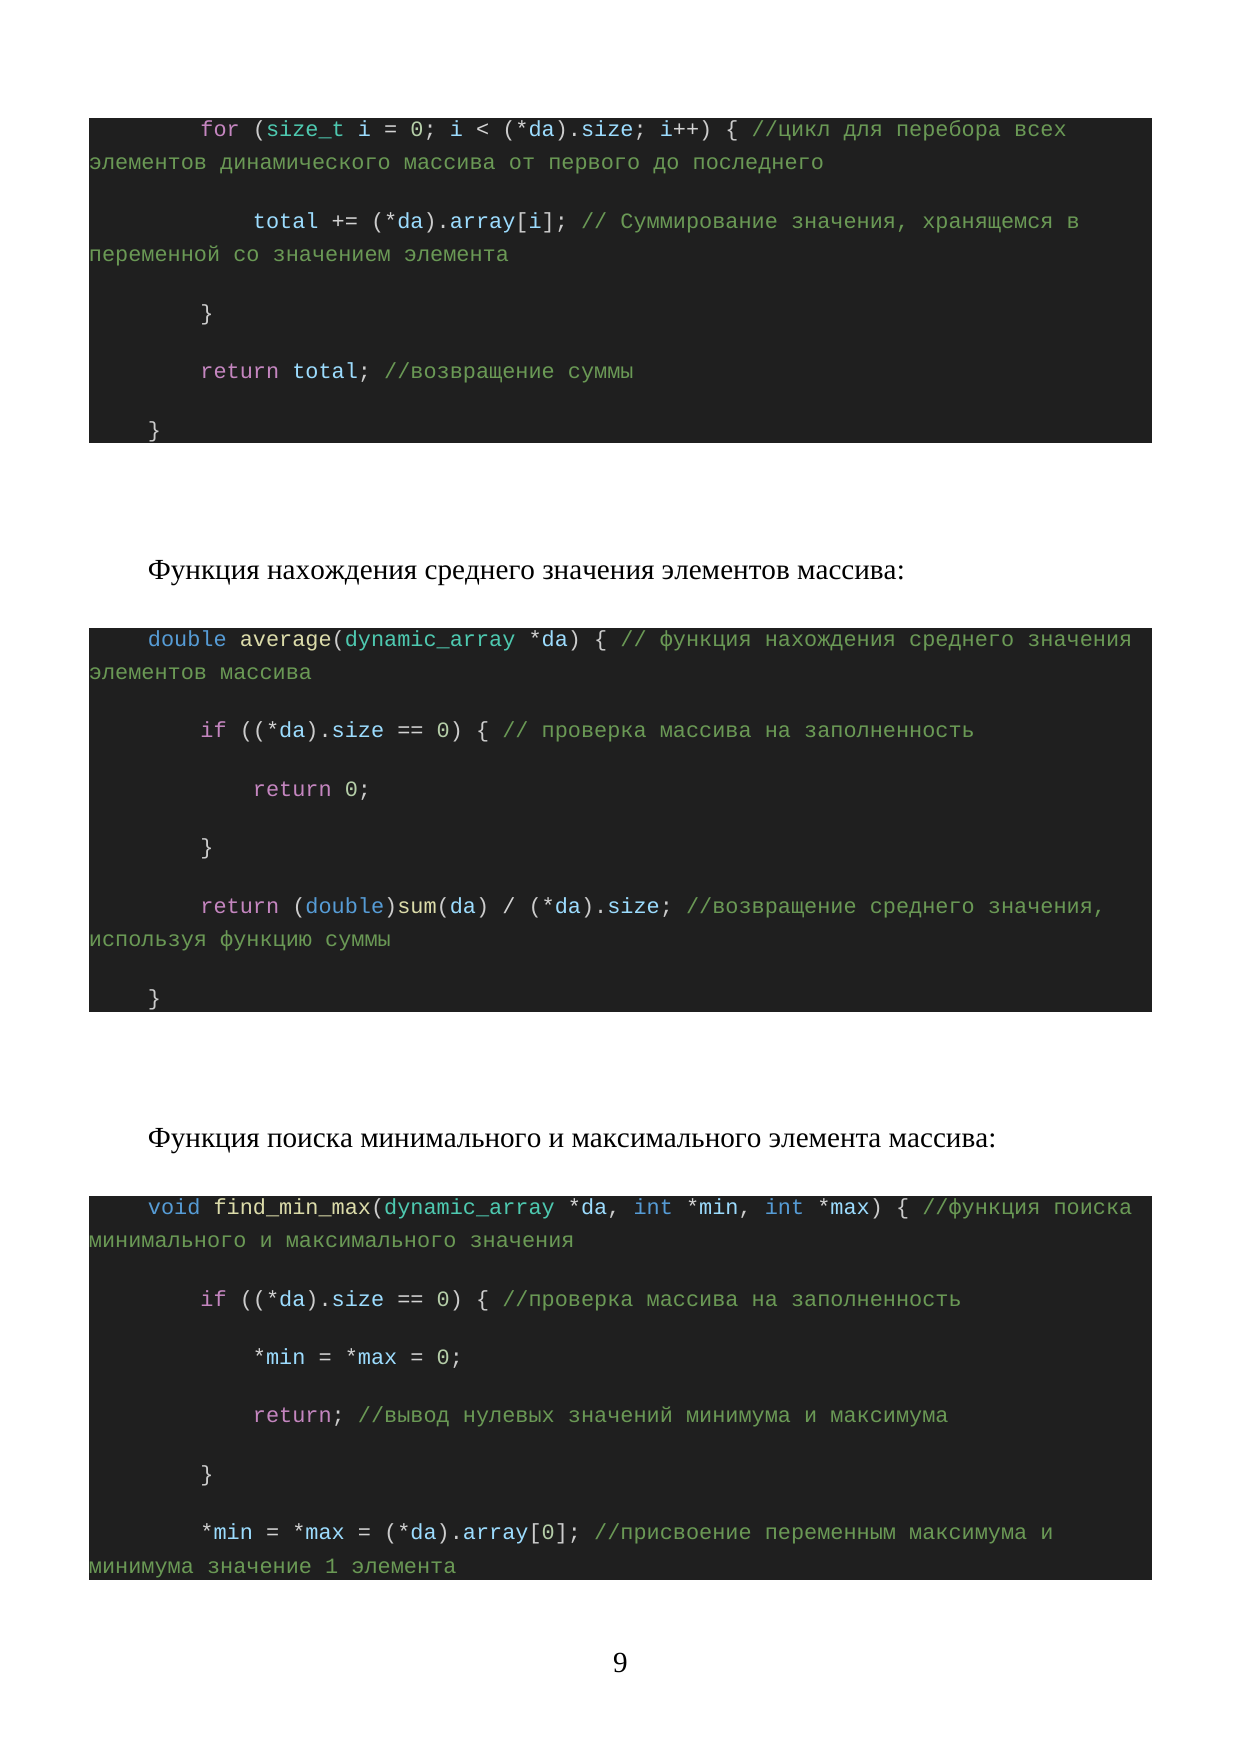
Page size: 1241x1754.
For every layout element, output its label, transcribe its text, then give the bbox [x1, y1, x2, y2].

text return (double)sum(da) / (*da).size; //возвращение среднего значения, используя функцию суммы [89, 895, 1152, 953]
text } [89, 1463, 1152, 1488]
text if ((*da).size == 0) { //проверка массива на заполненность [89, 1288, 1152, 1313]
text return total; //возвращение суммы [89, 360, 1152, 385]
text total += (*da).array[i]; // Суммирование значения, хранящемся в переменной со значением элемента [89, 210, 1152, 268]
text *min = *max = 0; [89, 1346, 1152, 1371]
text *min = *max = (*da).array[0]; //присвоение переменным максимума и минимума значение 1 элемента [89, 1522, 1152, 1580]
text for (size_t i = 0; i < (*da).size; i++) { //цикл для перебора всех элементов динамического массива от первого до последнего [89, 118, 1152, 176]
text } [89, 987, 1152, 1012]
text } [89, 302, 1152, 327]
text Функция нахождения среднего значения элементов массива: [89, 552, 1152, 586]
text void find_min_max(dynamic_array *da, int *min, int *max) { //функция поиска минимального и максимального значения [89, 1196, 1152, 1254]
text double average(dynamic_array *da) { // функция нахождения среднего значения элементов массива [89, 628, 1152, 686]
text return; //вывод нулевых значений минимума и максимума [89, 1405, 1152, 1429]
text Функция поиска минимального и максимального элемента массива: [89, 1121, 1152, 1154]
text } [89, 837, 1152, 861]
text } [89, 419, 1152, 443]
text return 0; [89, 778, 1152, 803]
text if ((*da).size == 0) { // проверка массива на заполненность [89, 720, 1152, 744]
